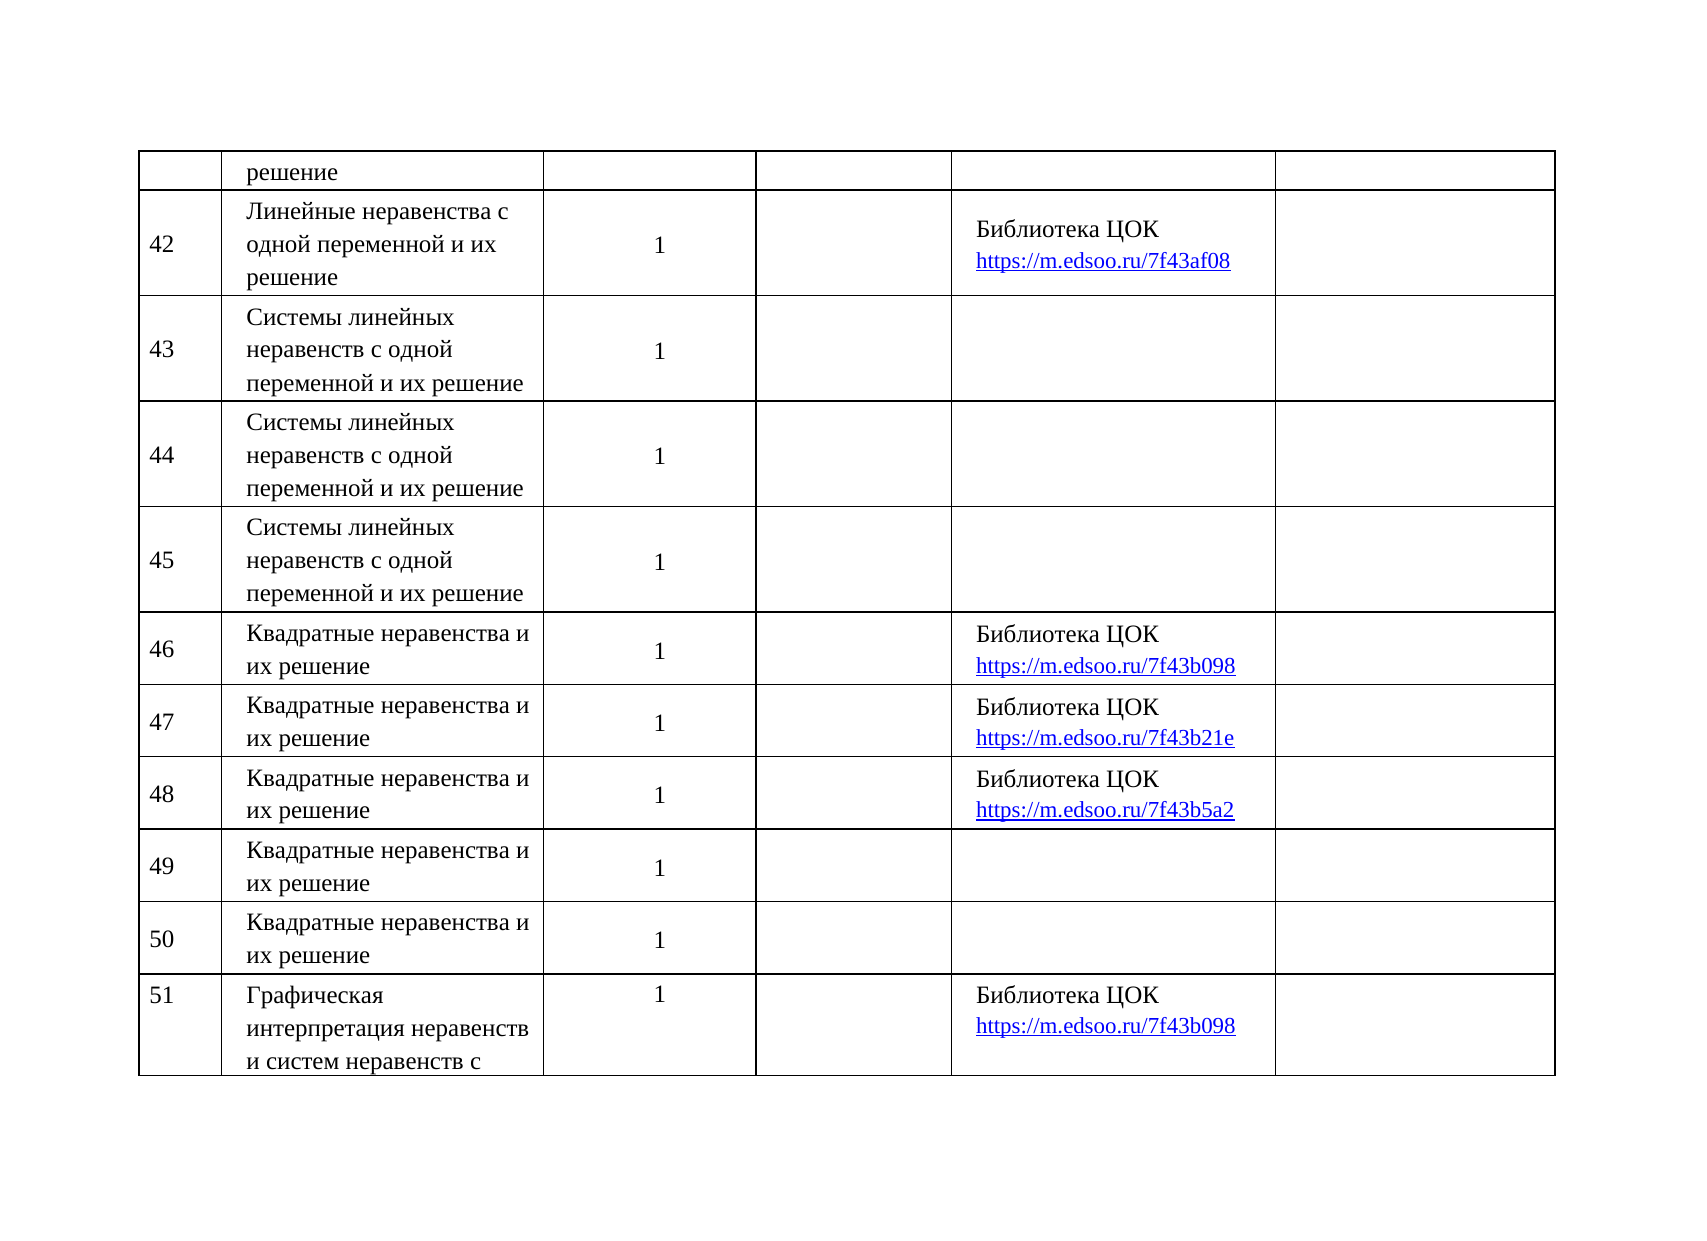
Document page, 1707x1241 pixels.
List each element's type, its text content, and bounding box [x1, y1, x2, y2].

table_cell [1276, 613, 1554, 683]
table_cell 1 [544, 902, 755, 973]
table_cell [1276, 757, 1554, 828]
table_cell [757, 191, 951, 295]
table_cell 44 [140, 402, 221, 506]
table_cell 41 [140, 152, 221, 189]
table_cell Системы линейных неравенств с одной переменной и их решение [222, 296, 543, 400]
table_cell Квадратные неравенства и их решение [222, 685, 543, 756]
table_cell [222, 191, 543, 295]
table_cell [1276, 296, 1554, 400]
table_cell 1 [544, 685, 755, 756]
table_cell 1 [544, 152, 755, 189]
table_cell 46 [140, 613, 221, 683]
table_cell Квадратные неравенства и их решение [222, 902, 543, 973]
table_cell [757, 613, 951, 683]
table_cell Библиотека ЦОК https://m.edsoo.ru/7f43b098 [952, 613, 1275, 683]
table_cell [1276, 975, 1554, 1074]
table_cell 1 [544, 296, 755, 400]
table_cell 1 [544, 975, 755, 1074]
table_cell [952, 402, 1275, 506]
table_cell 47 [140, 685, 221, 756]
table_cell Библиотека ЦОК https://m.edsoo.ru/7f43b5a2 [952, 757, 1275, 828]
table_cell [757, 152, 951, 189]
table_cell 45 [140, 507, 221, 611]
table_cell 1 [544, 507, 755, 611]
table_cell 1 [544, 613, 755, 683]
table_cell [1276, 191, 1554, 295]
table_cell 51 [140, 975, 221, 1074]
table_cell 1 [544, 402, 755, 506]
table_cell [952, 902, 1275, 973]
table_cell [952, 191, 1275, 295]
table_cell [757, 902, 951, 973]
table_cell [757, 402, 951, 506]
table_cell Квадратные неравенства и их решение [222, 613, 543, 683]
table_cell [757, 296, 951, 400]
table_cell [1276, 402, 1554, 506]
table_cell 43 [140, 296, 221, 400]
table_cell [757, 685, 951, 756]
table_cell 1 [544, 191, 755, 295]
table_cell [952, 975, 1275, 1074]
table_cell Системы линейных неравенств с одной переменной и их решение [222, 507, 543, 611]
table_cell 1 [544, 830, 755, 901]
table_cell [1276, 507, 1554, 611]
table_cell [222, 975, 543, 1074]
table_cell 42 [140, 191, 221, 295]
table_cell Системы линейных неравенств с одной переменной и их решение [222, 402, 543, 506]
table_cell [952, 296, 1275, 400]
table_cell [757, 830, 951, 901]
table_cell [952, 830, 1275, 901]
table_cell [757, 757, 951, 828]
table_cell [222, 152, 543, 189]
table_cell [1276, 152, 1554, 189]
table_cell 49 [140, 830, 221, 901]
table_cell 1 [544, 757, 755, 828]
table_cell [952, 152, 1275, 189]
table_cell [1276, 830, 1554, 901]
table_cell [1276, 685, 1554, 756]
table_cell [757, 975, 951, 1074]
table_cell 50 [140, 902, 221, 973]
table_cell 48 [140, 757, 221, 828]
table_cell Библиотека ЦОК https://m.edsoo.ru/7f43b21e [952, 685, 1275, 756]
table_cell Квадратные неравенства и их решение [222, 830, 543, 901]
table_cell [952, 507, 1275, 611]
table_cell [757, 507, 951, 611]
table_cell [1276, 902, 1554, 973]
table_cell Квадратные неравенства и их решение [222, 757, 543, 828]
